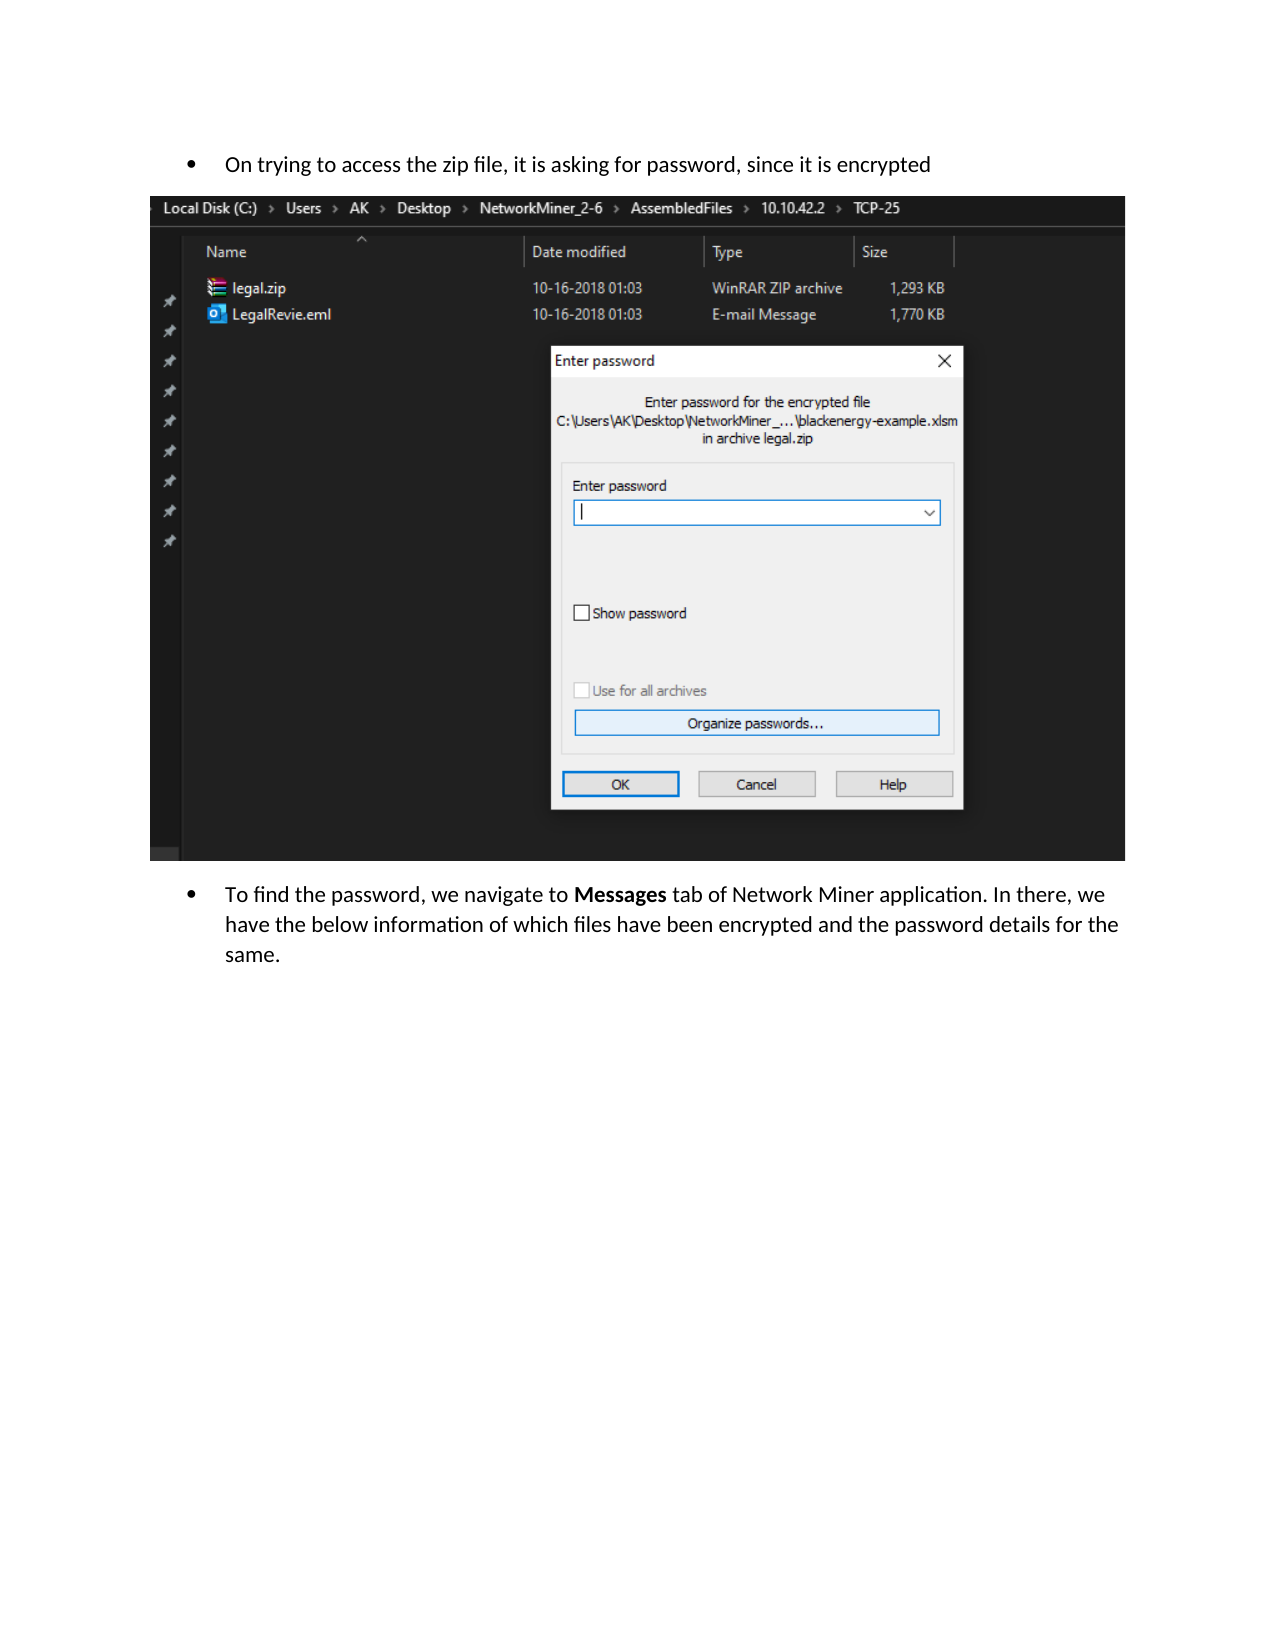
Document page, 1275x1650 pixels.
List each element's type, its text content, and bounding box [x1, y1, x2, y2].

list To find the password, we navigate to Messages tab of Network Miner application. In there, we have the below information of which files have been encrypted and the password details for the same. [187, 880, 1125, 968]
picture [150, 196, 1125, 861]
list On trying to access the zip file, it is asking for password, since it is encrypted [187, 150, 1125, 178]
